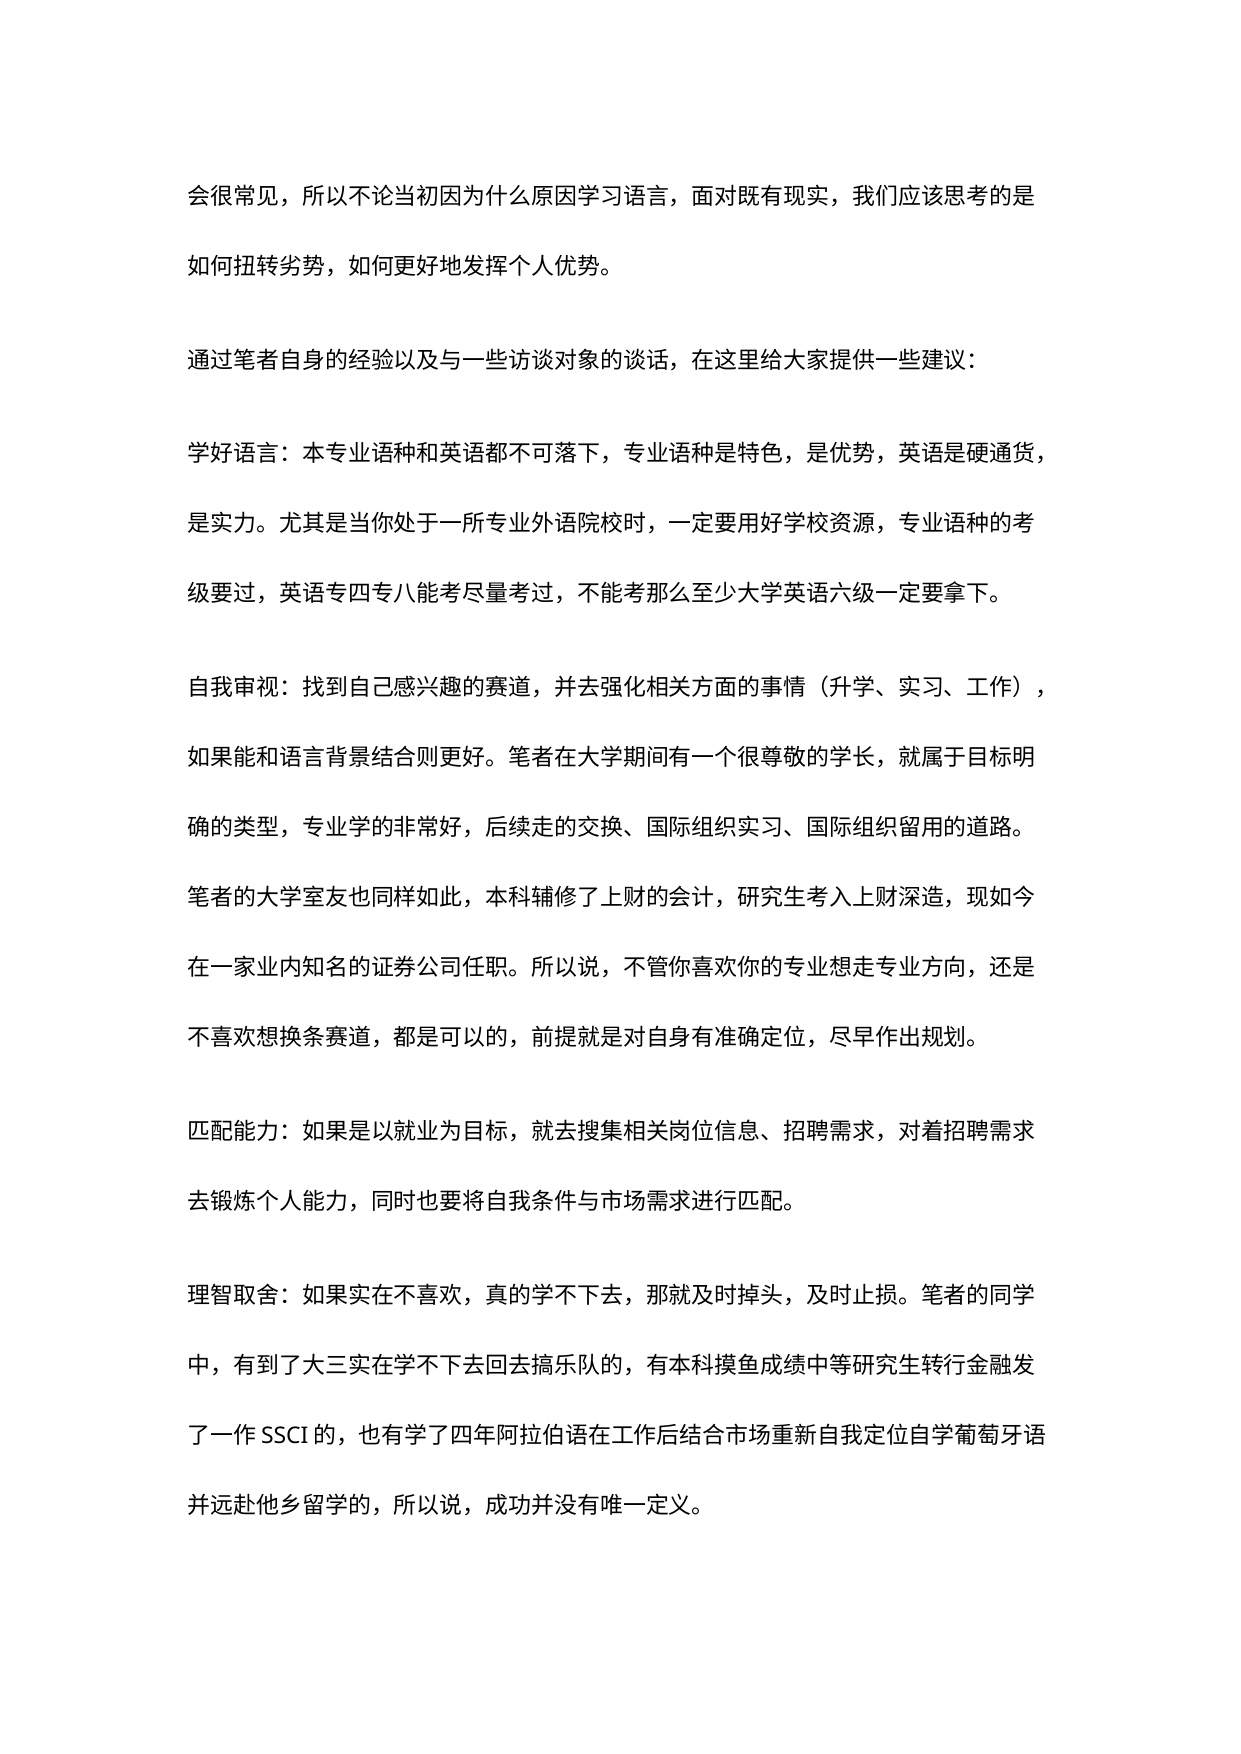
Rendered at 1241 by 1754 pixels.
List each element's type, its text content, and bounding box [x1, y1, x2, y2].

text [187, 162, 1053, 297]
text 学好语言：本专业语种和英语都不可落下，专业语种是特色，是优势，英语是硬通货，是实力。尤其是当你处于一所专业外语院校时，一定要用好学校资源，专业语种的考级要过，英语专四专八能考尽量考过，不能考那么至少大学英语六级一定要拿下。 [187, 419, 1053, 624]
text 通过笔者自身的经验以及与一些访谈对象的谈话，在这里给大家提供一些建议： [187, 326, 1053, 391]
text 理智取舍：如果实在不喜欢，真的学不下去，那就及时掉头，及时止损。笔者的同学中，有到了大三实在学不下去回去搞乐队的，有本科摸鱼成绩中等研究生转行金融发了一作SSCI的，也有学了四年阿拉伯语在工作后结合市场重新自我定位自学葡萄牙语并远赴他乡留学的，所以说，成功并没有唯一定义。 [187, 1261, 1053, 1536]
text 匹配能力：如果是以就业为目标，就去搜集相关岗位信息、招聘需求，对着招聘需求去锻炼个人能力，同时也要将自我条件与市场需求进行匹配。 [187, 1097, 1053, 1232]
text 自我审视：找到自己感兴趣的赛道，并去强化相关方面的事情（升学、实习、工作），如果能和语言背景结合则更好。笔者在大学期间有一个很尊敬的学长，就属于目标明确的类型，专业学的非常好，后续走的交换、国际组织实习、国际组织留用的道路。笔者的大学室友也同样如此，本科辅修了上财的会计，研究生考入上财深造，现如今在一家业内知名的证券公司任职。所以说，不管你喜欢你的专业想走专业方向，还是不喜欢想换条赛道，都是可以的，前提就是对自身有准确定位，尽早作出规划。 [187, 653, 1053, 1068]
